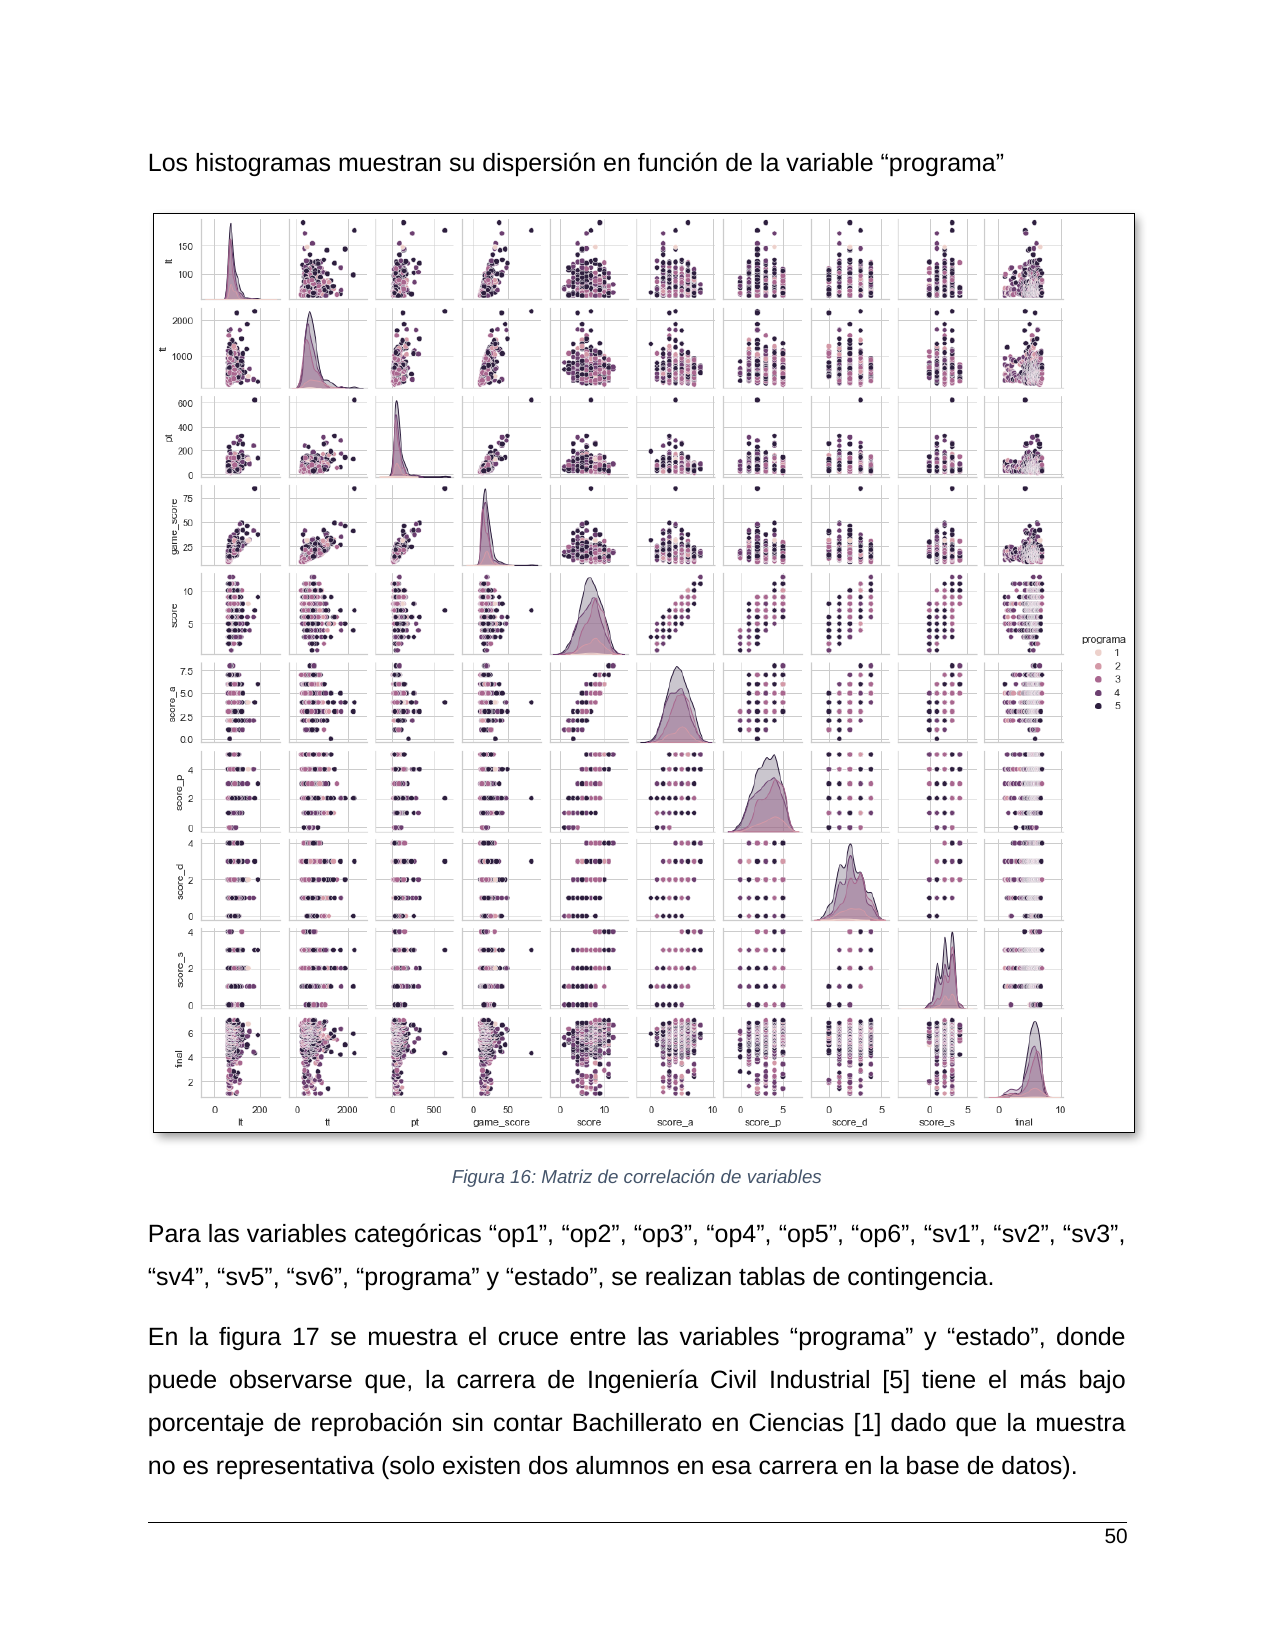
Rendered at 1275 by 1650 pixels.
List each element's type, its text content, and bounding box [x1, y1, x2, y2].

text Los histogramas muestran su dispersión en función de la variable “programa” [148, 148, 1127, 176]
text Para las variables categóricas “op1”, “op2”, “op3”, “op4”, “op5”, “op6”, “sv1”, “sv2”, “sv3”, “sv4”, “sv5”, “sv6”, “programa” y “estado”, se realizan tablas de contingencia. [148, 1219, 1127, 1291]
text Figura 16: Matriz de correlación de variables [148, 1166, 1127, 1187]
picture [154, 214, 1134, 1132]
text En la figura 17 se muestra el cruce entre las variables “programa” y “estado”, donde puede observarse que, la carrera de Ingeniería Civil Industrial [5] tiene el más bajo porcentaje de reprobación sin contar Bachillerato en Ciencias [1] dado que la muestra no es representativa (solo existen dos alumnos en esa carrera en la base de datos). [148, 1322, 1127, 1480]
